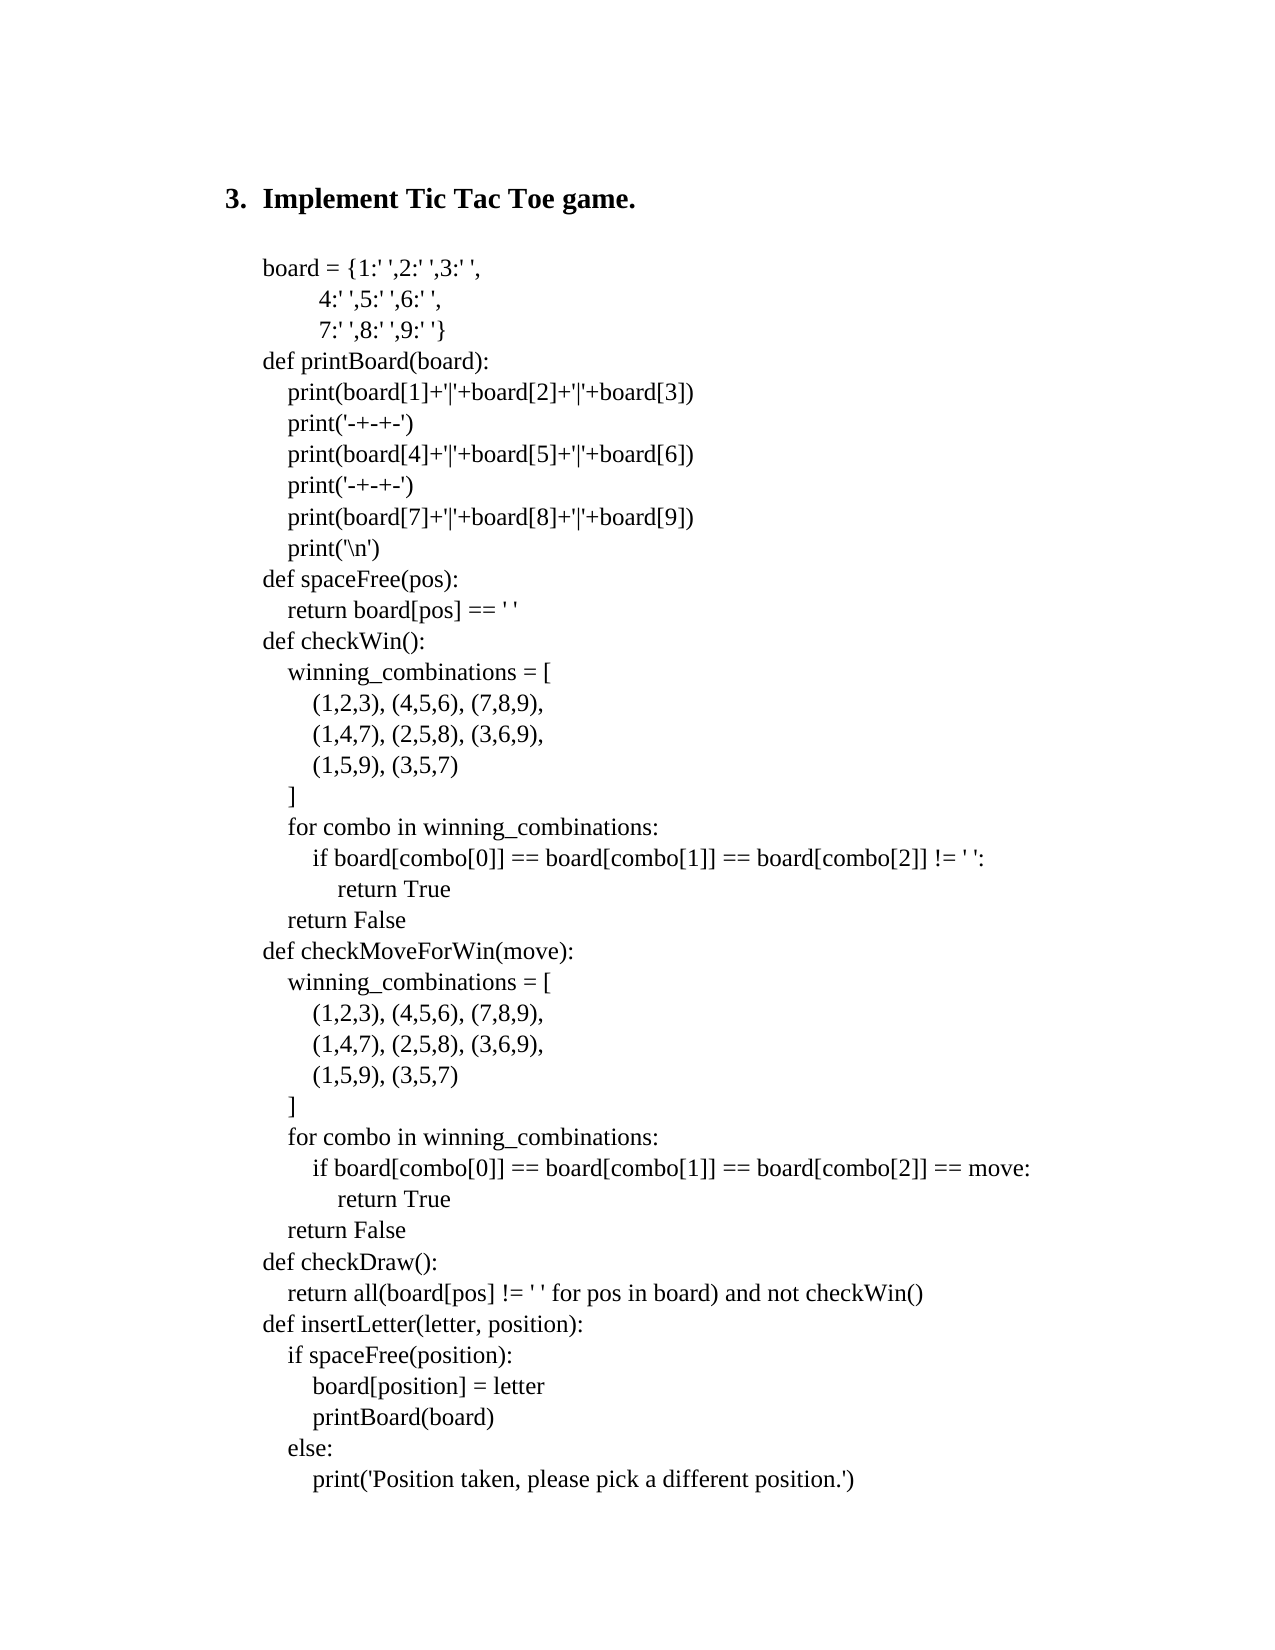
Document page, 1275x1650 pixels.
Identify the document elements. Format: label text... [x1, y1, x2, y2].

text for combo in winning_combinations: [262, 812, 1125, 841]
text print('-+-+-') [262, 471, 1125, 499]
text print('Position taken, please pick a different position.') [262, 1464, 1125, 1493]
text def checkMoveForWin(move): [262, 936, 1125, 965]
text 7:' ',8:' ',9:' '} [262, 315, 1125, 344]
text def printBoard(board): [262, 346, 1125, 375]
text (1,4,7), (2,5,8), (3,6,9), [262, 1029, 1125, 1058]
text print(board[4]+'|'+board[5]+'|'+board[6]) [262, 439, 1125, 468]
text (1,2,3), (4,5,6), (7,8,9), [262, 998, 1125, 1027]
text ] [262, 781, 1125, 810]
text (1,5,9), (3,5,7) [262, 1060, 1125, 1089]
text 4:' ',5:' ',6:' ', [262, 284, 1125, 313]
text (1,4,7), (2,5,8), (3,6,9), [262, 719, 1125, 748]
text print('-+-+-') [262, 408, 1125, 437]
text if spaceFree(position): [262, 1340, 1125, 1368]
text print('\n') [262, 533, 1125, 561]
text return False [262, 905, 1125, 934]
text return all(board[pos] != ' ' for pos in board) and not checkWin() [262, 1278, 1125, 1306]
text board = {1:' ',2:' ',3:' ', [262, 253, 1125, 282]
text def checkWin(): [262, 626, 1125, 654]
text for combo in winning_combinations: [262, 1122, 1125, 1151]
text def spaceFree(pos): [262, 564, 1125, 592]
text print(board[7]+'|'+board[8]+'|'+board[9]) [262, 502, 1125, 530]
text (1,5,9), (3,5,7) [262, 750, 1125, 779]
text ] [262, 1091, 1125, 1120]
text return True [262, 1184, 1125, 1213]
text return board[pos] == ' ' [262, 595, 1125, 623]
text else: [262, 1433, 1125, 1462]
text def checkDraw(): [262, 1247, 1125, 1275]
text print(board[1]+'|'+board[2]+'|'+board[3]) [262, 377, 1125, 406]
list Implement Tic Tac Toe game. [225, 181, 1125, 214]
text (1,2,3), (4,5,6), (7,8,9), [262, 688, 1125, 717]
text return False [262, 1216, 1125, 1244]
text if board[combo[0]] == board[combo[1]] == board[combo[2]] == move: [262, 1153, 1125, 1182]
text return True [262, 874, 1125, 903]
text def insertLetter(letter, position): [262, 1309, 1125, 1337]
text if board[combo[0]] == board[combo[1]] == board[combo[2]] != ' ': [262, 843, 1125, 872]
text board[position] = letter [262, 1371, 1125, 1399]
text printBoard(board) [262, 1402, 1125, 1431]
text winning_combinations = [ [262, 657, 1125, 686]
text winning_combinations = [ [262, 967, 1125, 996]
